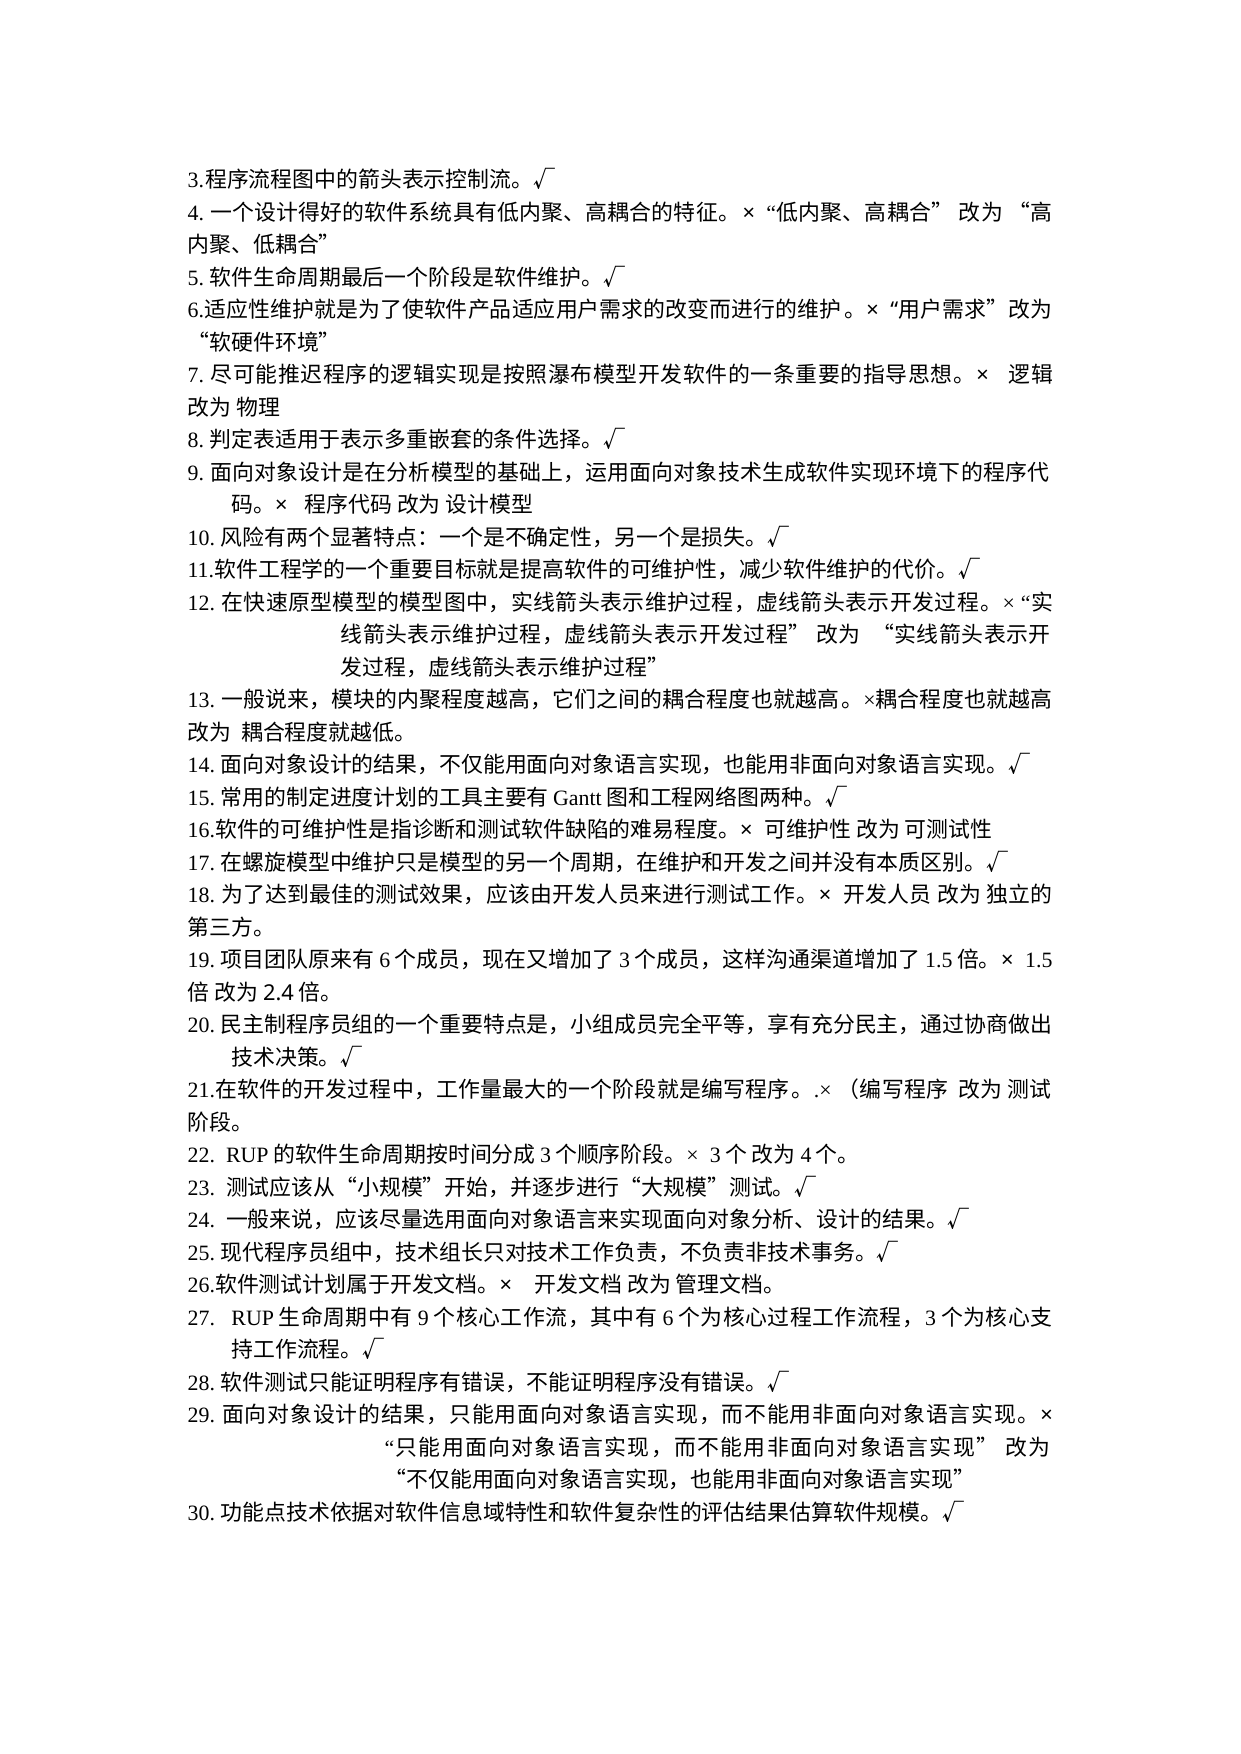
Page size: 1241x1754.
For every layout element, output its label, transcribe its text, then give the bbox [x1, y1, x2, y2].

text 16.软件的可维护性是指诊断和测试软件缺陷的难易程度。× 可维护性 改为 可测试性 [187, 812, 1053, 844]
text 30. 功能点技术依据对软件信息域特性和软件复杂性的评估结果估算软件规模。√ [187, 1494, 1053, 1527]
text 28. 软件测试只能证明程序有错误，不能证明程序没有错误。√ [187, 1364, 1053, 1397]
text 21.在软件的开发过程中，工作量最大的一个阶段就是编写程序。.× （编写程序 改为 测试阶段。 [187, 1072, 1053, 1137]
text 18. 为了达到最佳的测试效果，应该由开发人员来进行测试工作。× 开发人员 改为 独立的第三方。 [187, 877, 1053, 942]
text 24. 一般来说，应该尽量选用面向对象语言来实现面向对象分析、设计的结果。√ [187, 1202, 1053, 1234]
text 14. 面向对象设计的结果，不仅能用面向对象语言实现，也能用非面向对象语言实现。√ [187, 747, 1053, 779]
text 27. RUP生命周期中有9个核心工作流，其中有6个为核心过程工作流程，3个为核心支持工作流程。√ [187, 1299, 1053, 1364]
text 20. 民主制程序员组的一个重要特点是，小组成员完全平等，享有充分民主，通过协商做出技术决策。√ [187, 1007, 1053, 1072]
text 17. 在螺旋模型中维护只是模型的另一个周期，在维护和开发之间并没有本质区别。√ [187, 844, 1053, 877]
text 9. 面向对象设计是在分析模型的基础上，运用面向对象技术生成软件实现环境下的程序代码。× 程序代码 改为 设计模型 [187, 454, 1053, 519]
text 12. 在快速原型模型的模型图中，实线箭头表示维护过程，虚线箭头表示开发过程。× “实线箭头表示维护过程，虚线箭头表示开发过程” 改为 “实线箭头表示开发过程，虚线箭头表示维护过程” [187, 584, 1053, 682]
text 5. 软件生命周期最后一个阶段是软件维护。√ [187, 259, 1053, 292]
text 10. 风险有两个显著特点：一个是不确定性，另一个是损失。√ [187, 519, 1053, 552]
list 程序流程图中的箭头表示控制流。√ [187, 162, 1053, 194]
text 6.适应性维护就是为了使软件产品适应用户需求的改变而进行的维护。× “用户需求”改为“软硬件环境” [187, 292, 1053, 357]
text 29. 面向对象设计的结果，只能用面向对象语言实现，而不能用非面向对象语言实现。× “只能用面向对象语言实现，而不能用非面向对象语言实现” 改为“不仅能用面向对象语言实现，也能用非面向对象语言实现” [187, 1397, 1053, 1494]
text 8. 判定表适用于表示多重嵌套的条件选择。√ [187, 422, 1053, 454]
text 23. 测试应该从“小规模”开始，并逐步进行“大规模”测试。√ [187, 1169, 1053, 1202]
text 15. 常用的制定进度计划的工具主要有Gantt图和工程网络图两种。√ [187, 779, 1053, 812]
text 26.软件测试计划属于开发文档。× 开发文档 改为 管理文档。 [187, 1267, 1053, 1299]
text 19. 项目团队原来有6个成员，现在又增加了3个成员，这样沟通渠道增加了1.5倍。× 1.5倍 改为 2.4倍。 [187, 942, 1053, 1007]
text 11.软件工程学的一个重要目标就是提高软件的可维护性，减少软件维护的代价。√ [187, 552, 1053, 584]
text 22. RUP的软件生命周期按时间分成3个顺序阶段。× 3个 改为 4个。 [187, 1137, 1053, 1169]
text 25. 现代程序员组中，技术组长只对技术工作负责，不负责非技术事务。√ [187, 1234, 1053, 1267]
text 7. 尽可能推迟程序的逻辑实现是按照瀑布模型开发软件的一条重要的指导思想。× 逻辑 改为 物理 [187, 357, 1053, 422]
text 13. 一般说来，模块的内聚程度越高，它们之间的耦合程度也就越高。×耦合程度也就越高 改为 耦合程度就越低。 [187, 682, 1053, 747]
text 4. 一个设计得好的软件系统具有低内聚、高耦合的特征。× “低内聚、高耦合” 改为 “高内聚、低耦合” [187, 194, 1053, 259]
